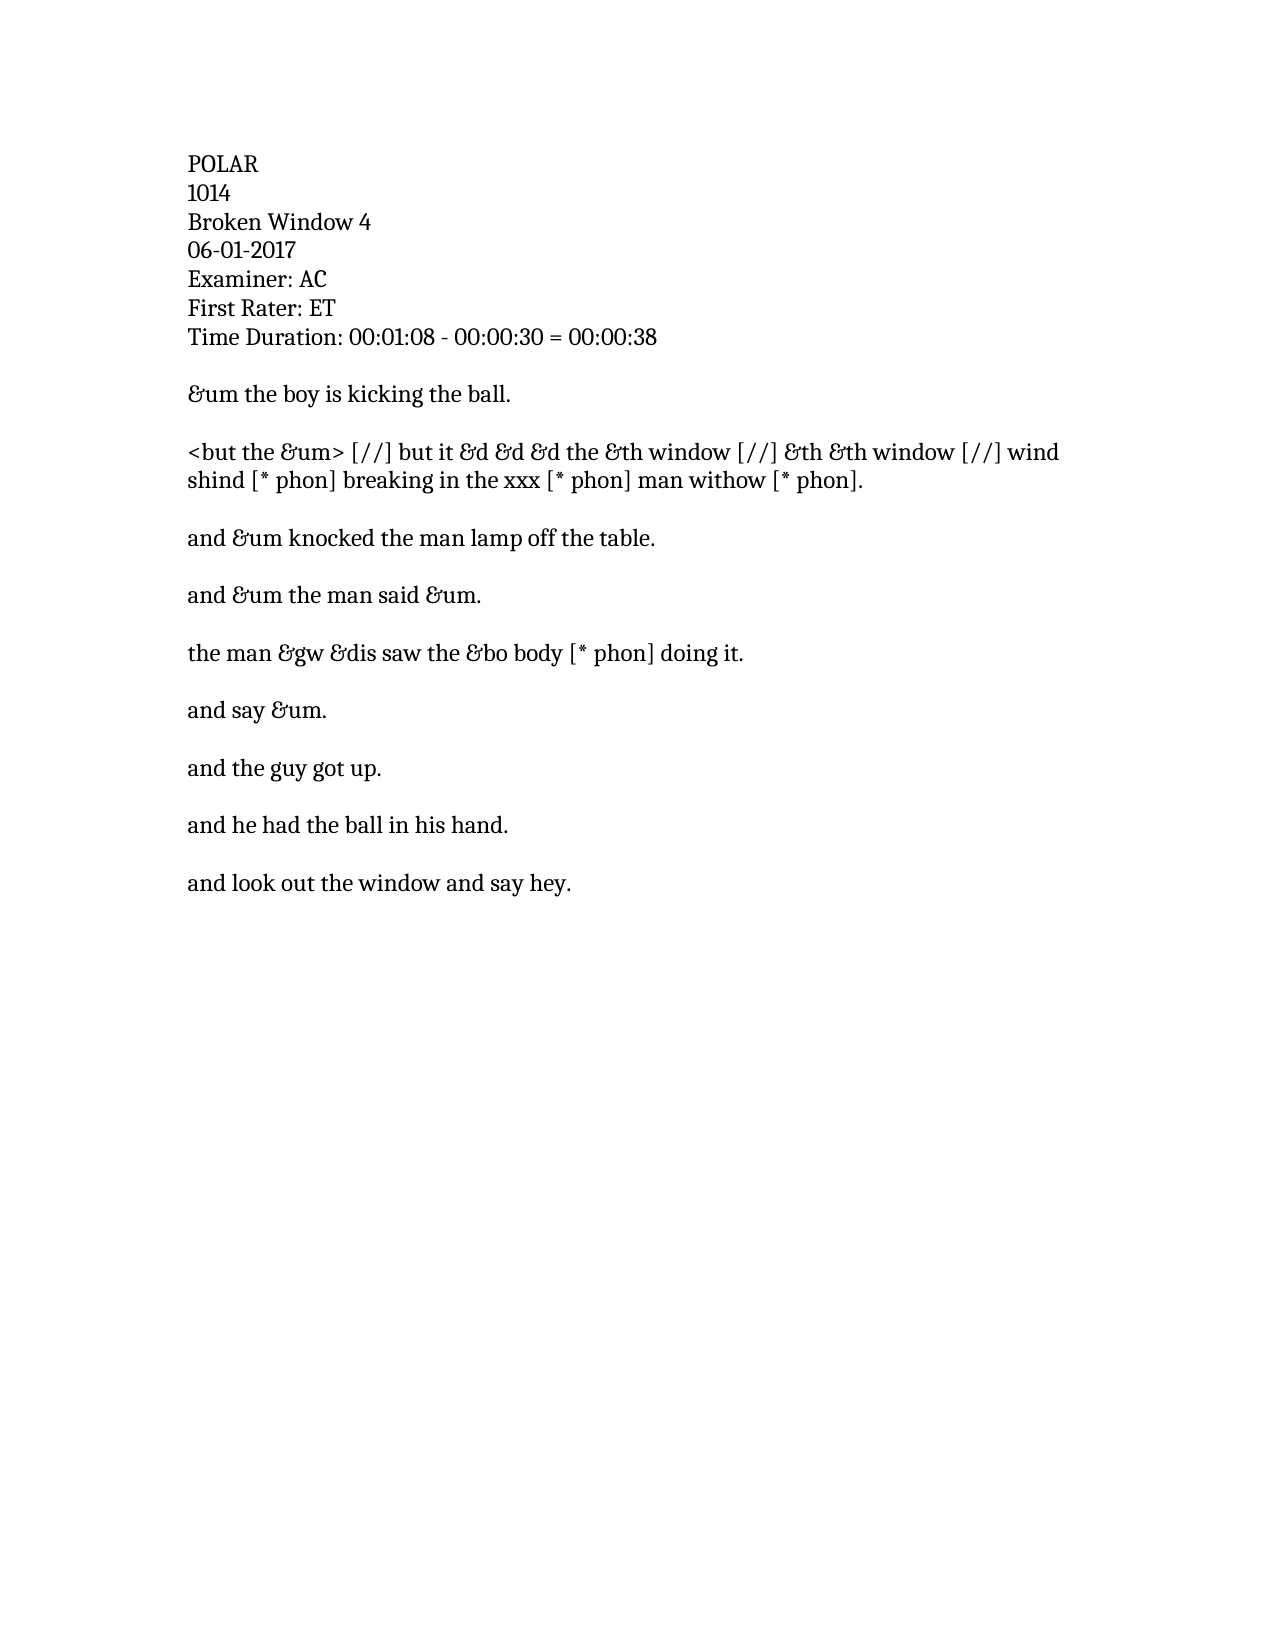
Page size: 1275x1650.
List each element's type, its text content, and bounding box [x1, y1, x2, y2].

text and &um knocked the man lamp off the table. [187, 524, 1087, 552]
text 06-01-2017 [187, 236, 1087, 265]
text the man &gw &dis saw the &bo body [* phon] doing it. [187, 639, 1087, 667]
text and say &um. [187, 696, 1087, 725]
text Broken Window 4 [187, 207, 1087, 236]
text <but the &um> [//] but it &d &d &d the &th window [//] &th &th window [//] wind shind [* phon] breaking in the xxx [* phon] man withow [* phon]. [187, 437, 1087, 495]
text and &um the man said &um. [187, 581, 1087, 610]
text and the guy got up. [187, 754, 1087, 782]
text Examiner: AC [187, 265, 1087, 294]
text 1014 [187, 179, 1087, 207]
text and he had the ball in his hand. [187, 811, 1087, 840]
text and look out the window and say hey. [187, 869, 1087, 897]
text Time Duration: 00:01:08 - 00:00:30 = 00:00:38 [187, 322, 1087, 351]
text First Rater: ET [187, 294, 1087, 322]
text POLAR [187, 150, 1087, 179]
text &um the boy is kicking the ball. [187, 380, 1087, 409]
